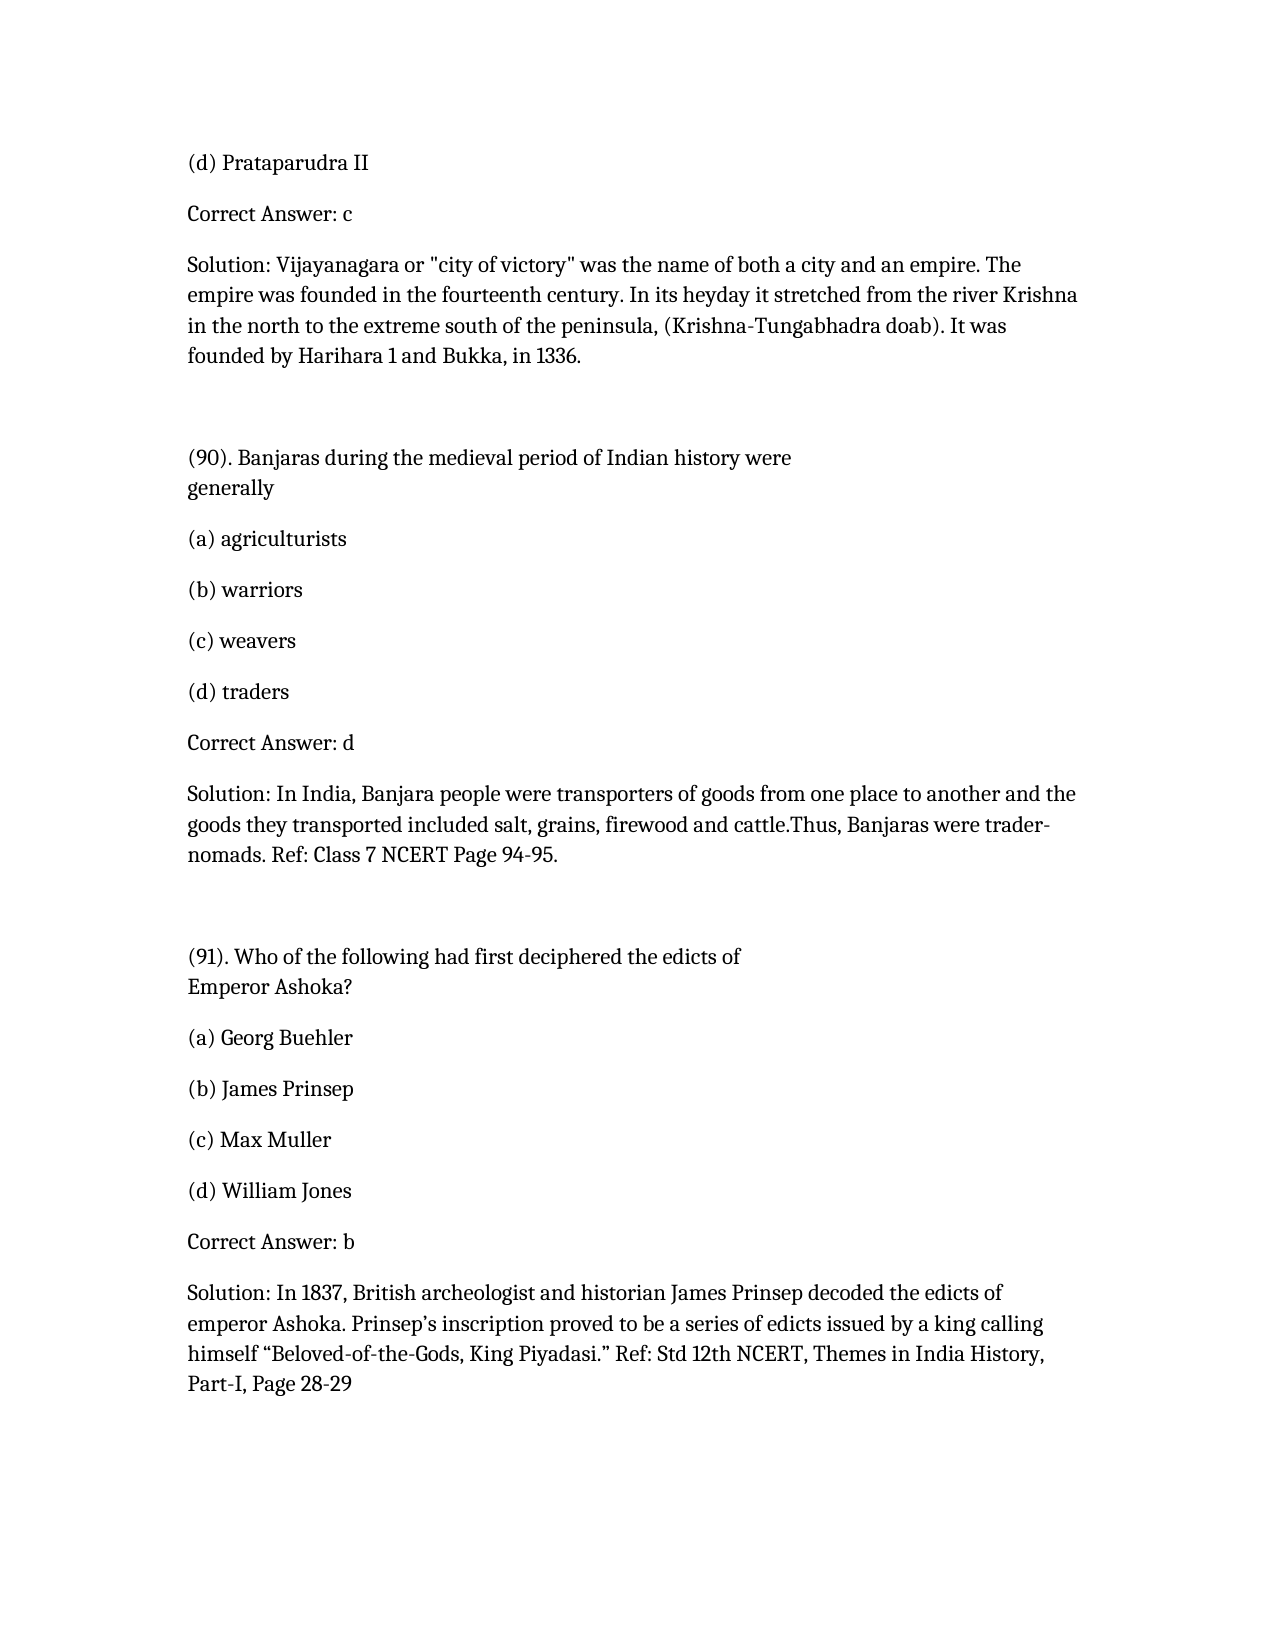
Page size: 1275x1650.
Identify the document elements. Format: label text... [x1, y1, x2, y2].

text (b) James Prinsep [187, 1076, 1087, 1102]
text (d) Prataparudra II [187, 150, 1087, 176]
text (b) warriors [187, 577, 1087, 603]
text Solution: In India, Banjara people were transporters of goods from one place to another and the goods they transported included salt, grains, firewood and cattle.Thus, Banjaras were trader-nomads. Ref: Class 7 NCERT Page 94-95. [187, 781, 1087, 868]
text (90). Banjaras during the medieval period of Indian history were generally [187, 445, 1087, 501]
text (c) Max Muller [187, 1127, 1087, 1153]
text (c) weavers [187, 628, 1087, 654]
text Solution: In 1837, British archeologist and historian James Prinsep decoded the edicts of emperor Ashoka. Prinsep’s inscription proved to be a series of edicts issued by a king calling himself “Beloved-of-the-Gods, King Piyadasi.” Ref: Std 12th NCERT, Themes in India History, Part-I, Page 28-29 [187, 1280, 1087, 1397]
text Correct Answer: b [187, 1229, 1087, 1256]
text Solution: Vijayanagara or "city of victory" was the name of both a city and an empire. The empire was founded in the fourteenth century. In its heyday it stretched from the river Krishna in the north to the extreme south of the peninsula, (Krishna-Tungabhadra doab). It was founded by Harihara 1 and Bukka, in 1336. [187, 252, 1087, 369]
text (d) traders [187, 679, 1087, 706]
text (a) agriculturists [187, 526, 1087, 552]
text (d) William Jones [187, 1178, 1087, 1204]
text (91). Who of the following had first deciphered the edicts of Emperor Ashoka? [187, 944, 1087, 1000]
text (a) Georg Buehler [187, 1025, 1087, 1051]
text Correct Answer: c [187, 201, 1087, 227]
text Correct Answer: d [187, 730, 1087, 757]
